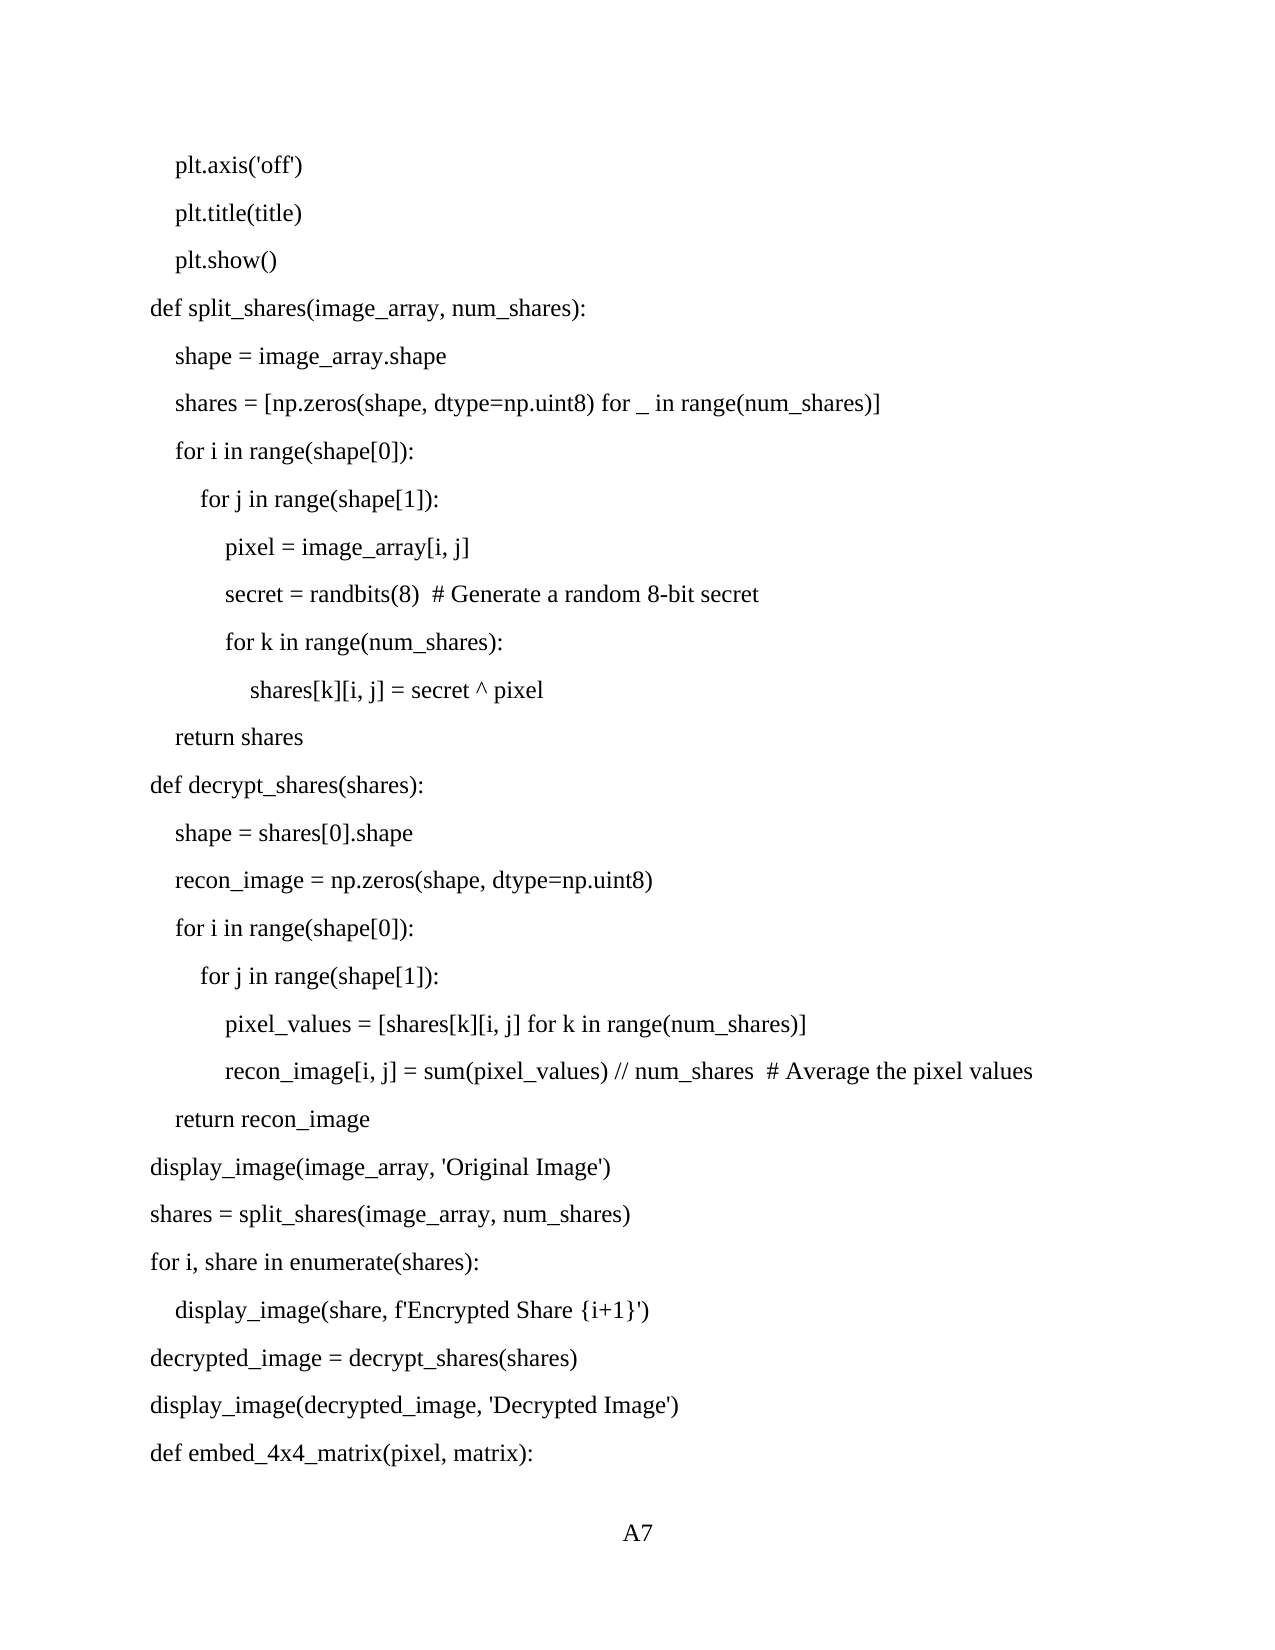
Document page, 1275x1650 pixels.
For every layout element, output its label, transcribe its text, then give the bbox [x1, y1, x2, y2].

text display_image(image_array, 'Original Image') [150, 1152, 1125, 1181]
text pixel_values = [shares[k][i, j] for k in range(num_shares)] [150, 1009, 1125, 1037]
text shares[k][i, j] = secret ^ pixel [150, 675, 1125, 703]
text def decrypt_shares(shares): [150, 770, 1125, 799]
text for i in range(shape[0]): [150, 913, 1125, 942]
text shares = split_shares(image_array, num_shares) [150, 1199, 1125, 1228]
text def embed_4x4_matrix(pixel, matrix): [150, 1438, 1125, 1467]
text pixel = image_array[i, j] [150, 532, 1125, 560]
text shares = [np.zeros(shape, dtype=np.uint8) for _ in range(num_shares)] [150, 388, 1125, 417]
text secret = randbits(8) # Generate a random 8-bit secret [150, 579, 1125, 608]
text decrypted_image = decrypt_shares(shares) [150, 1343, 1125, 1371]
text recon_image[i, j] = sum(pixel_values) // num_shares # Average the pixel values [150, 1056, 1125, 1085]
text plt.title(title) [150, 198, 1125, 226]
text display_image(decrypted_image, 'Decrypted Image') [150, 1390, 1125, 1419]
text plt.axis('off') [150, 150, 1125, 179]
text for j in range(shape[1]): [150, 484, 1125, 513]
text return recon_image [150, 1104, 1125, 1133]
text shape = image_array.shape [150, 341, 1125, 369]
text for i, share in enumerate(shares): [150, 1247, 1125, 1276]
text def split_shares(image_array, num_shares): [150, 293, 1125, 322]
text for k in range(num_shares): [150, 627, 1125, 656]
text recon_image = np.zeros(shape, dtype=np.uint8) [150, 866, 1125, 894]
text return shares [150, 722, 1125, 751]
text plt.show() [150, 245, 1125, 274]
text shape = shares[0].shape [150, 818, 1125, 847]
text display_image(share, f'Encrypted Share {i+1}') [150, 1295, 1125, 1324]
text for i in range(shape[0]): [150, 436, 1125, 465]
text for j in range(shape[1]): [150, 961, 1125, 990]
